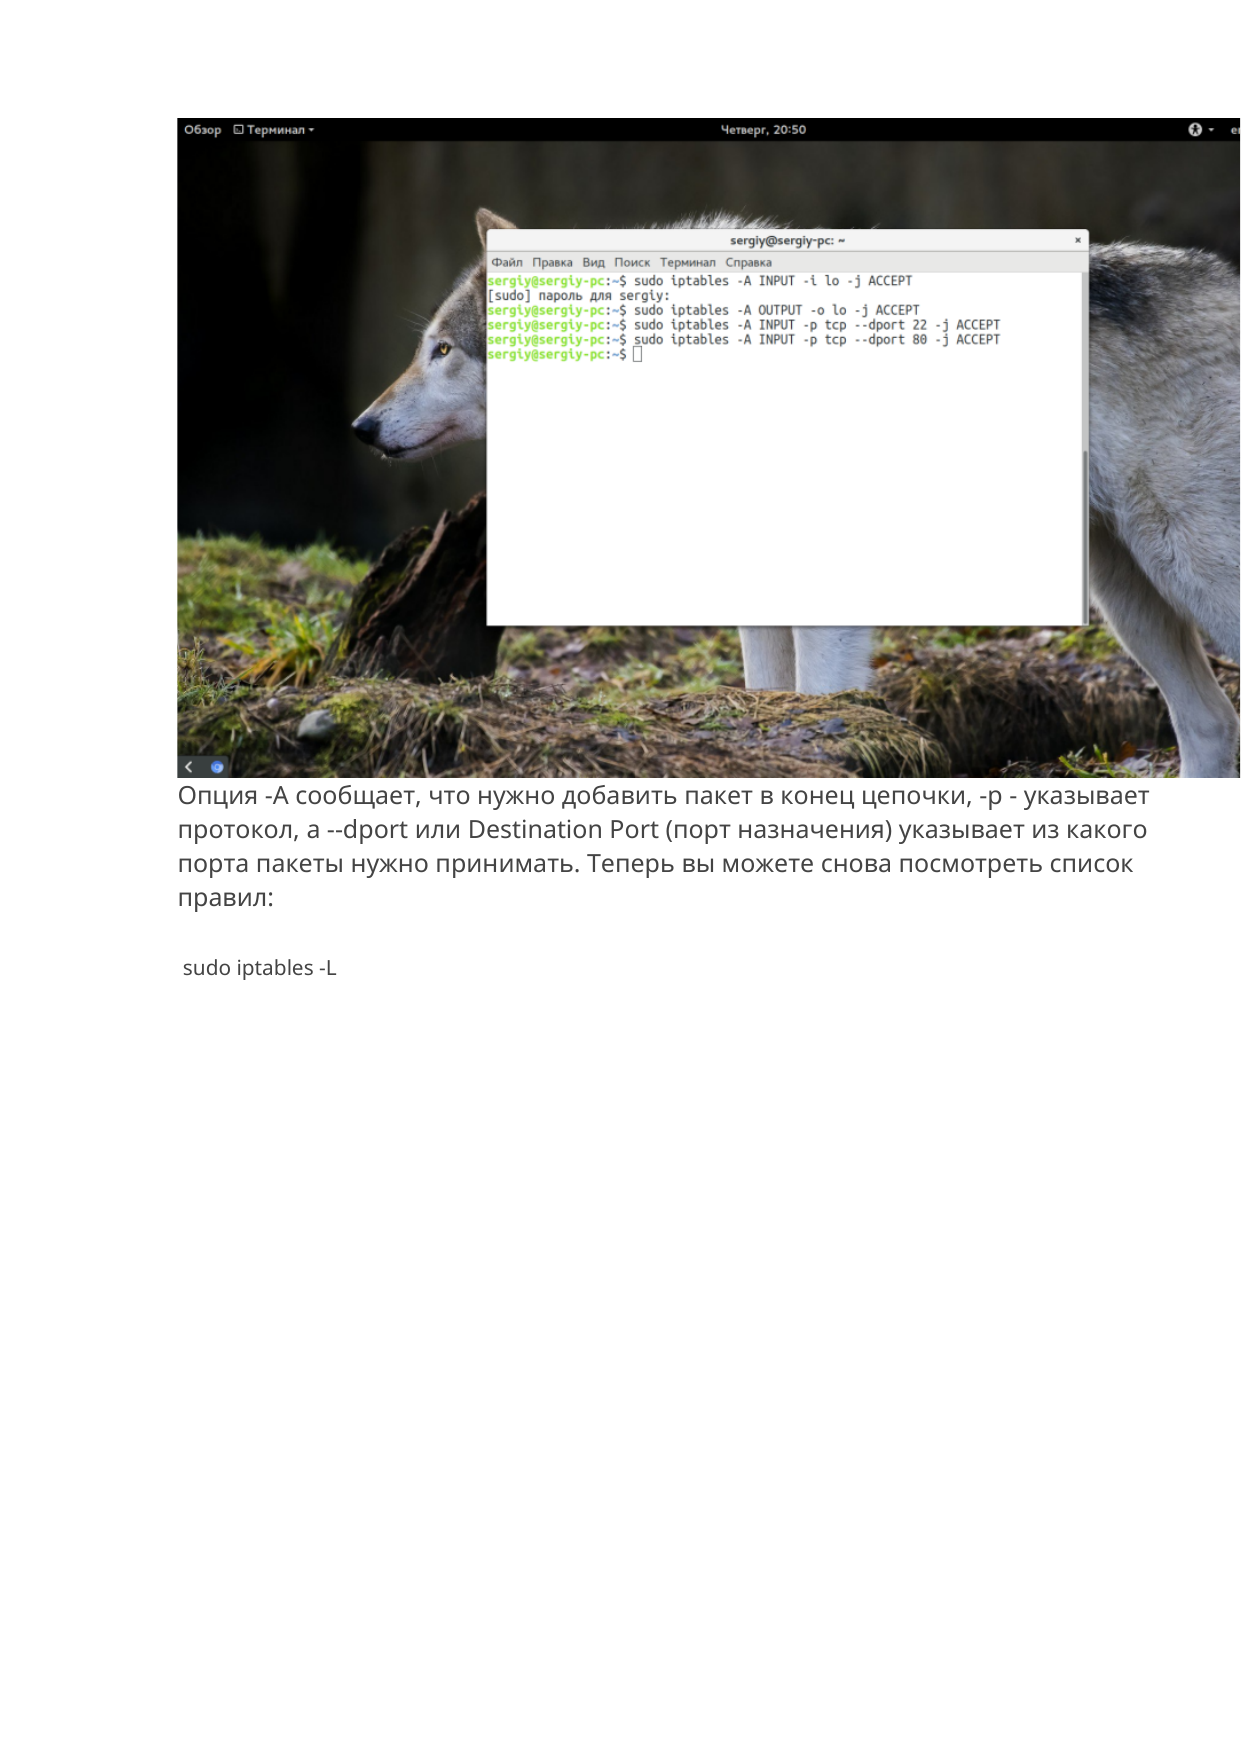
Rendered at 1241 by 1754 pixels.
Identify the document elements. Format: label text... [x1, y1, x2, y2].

text sudo iptables -L [177, 953, 1152, 981]
picture [177, 118, 1241, 778]
text Опция -A сообщает, что нужно добавить пакет в конец цепочки, -p - указывает протокол, а --dport или Destination Port (порт назначения) указывает из какого порта пакеты нужно принимать. Теперь вы можете снова посмотреть список правил: [177, 778, 1152, 914]
